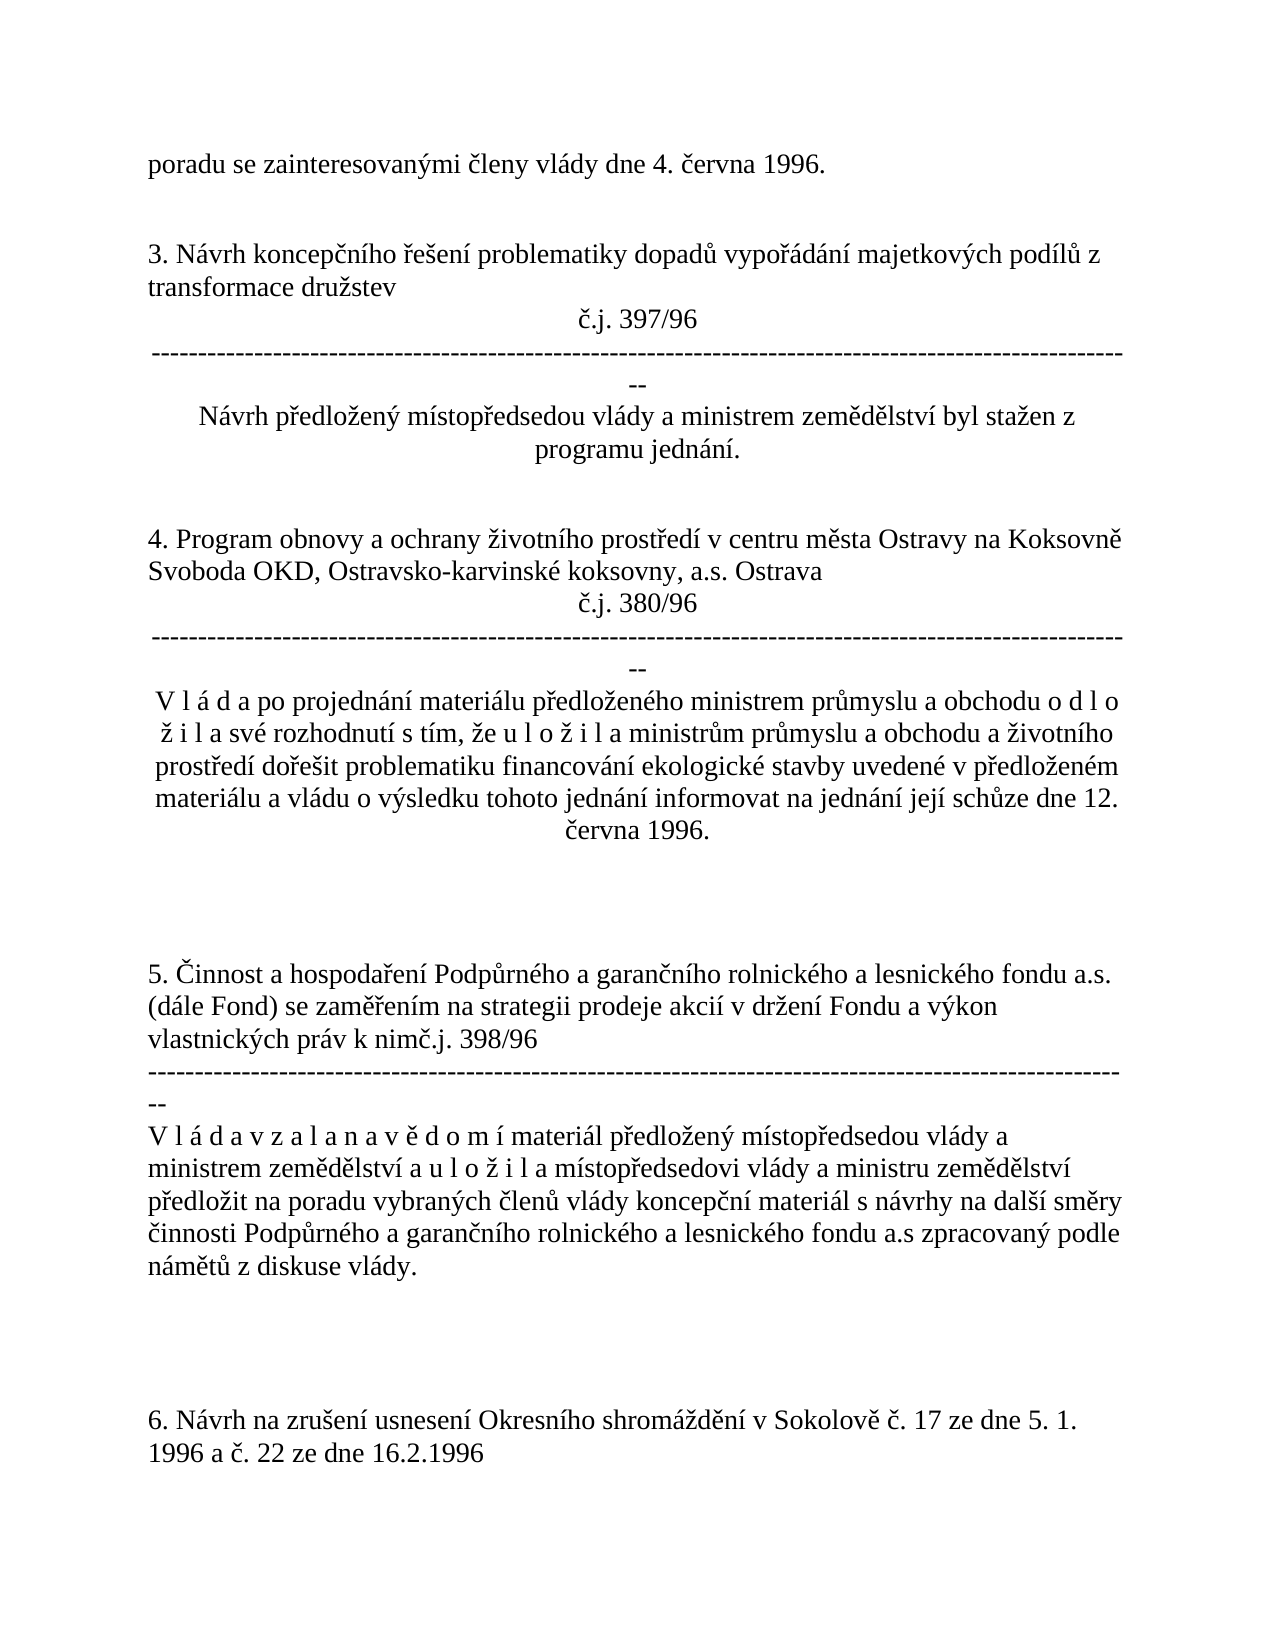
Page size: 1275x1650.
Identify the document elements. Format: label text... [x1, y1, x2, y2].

text 4. Program obnovy a ochrany životního prostředí v centru města Ostravy na Koksovně Svoboda OKD, Ostravsko-karvinské koksovny, a.s. Ostrava [148, 464, 1127, 587]
text č.j. 397/96 ---------------------------------------------------------------------------------------------------------- Návrh předložený místopředsedou vlády a ministrem zemědělství byl stažen z programu jednání. [148, 302, 1127, 464]
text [148, 148, 1127, 302]
text 5. Činnost a hospodaření Podpůrného a garančního rolnického a lesnického fondu a.s. (dále Fond) se zaměřením na strategii prodeje akcií v držení Fondu a výkon vlastnických práv k nimč.j. 398/96 ---------------------------------------------------------------------------------------------------------- V l á d a v z a l a n a v ě d o m í materiál předložený místopředsedou vlády a ministrem zemědělství a u l o ž i l a místopředsedovi vlády a ministru zemědělství předložit na poradu vybraných členů vlády koncepční materiál s návrhy na další směry činnosti Podpůrného a garančního rolnického a lesnického fondu a.s zpracovaný podle námětů z diskuse vlády. 6. Návrh na zrušení usnesení Okresního shromáždění v Sokolově č. 17 ze dne 5. 1. 1996 a č. 22 ze dne 16.2.1996 [148, 871, 1127, 1468]
text č.j. 380/96 ---------------------------------------------------------------------------------------------------------- V l á d a po projednání materiálu předloženého ministrem průmyslu a obchodu o d l o ž i l a své rozhodnutí s tím, že u l o ž i l a ministrům průmyslu a obchodu a životního prostředí dořešit problematiku financování ekologické stavby uvedené v předloženém materiálu a vládu o výsledku tohoto jednání informovat na jednání její schůze dne 12. června 1996. [148, 587, 1127, 846]
